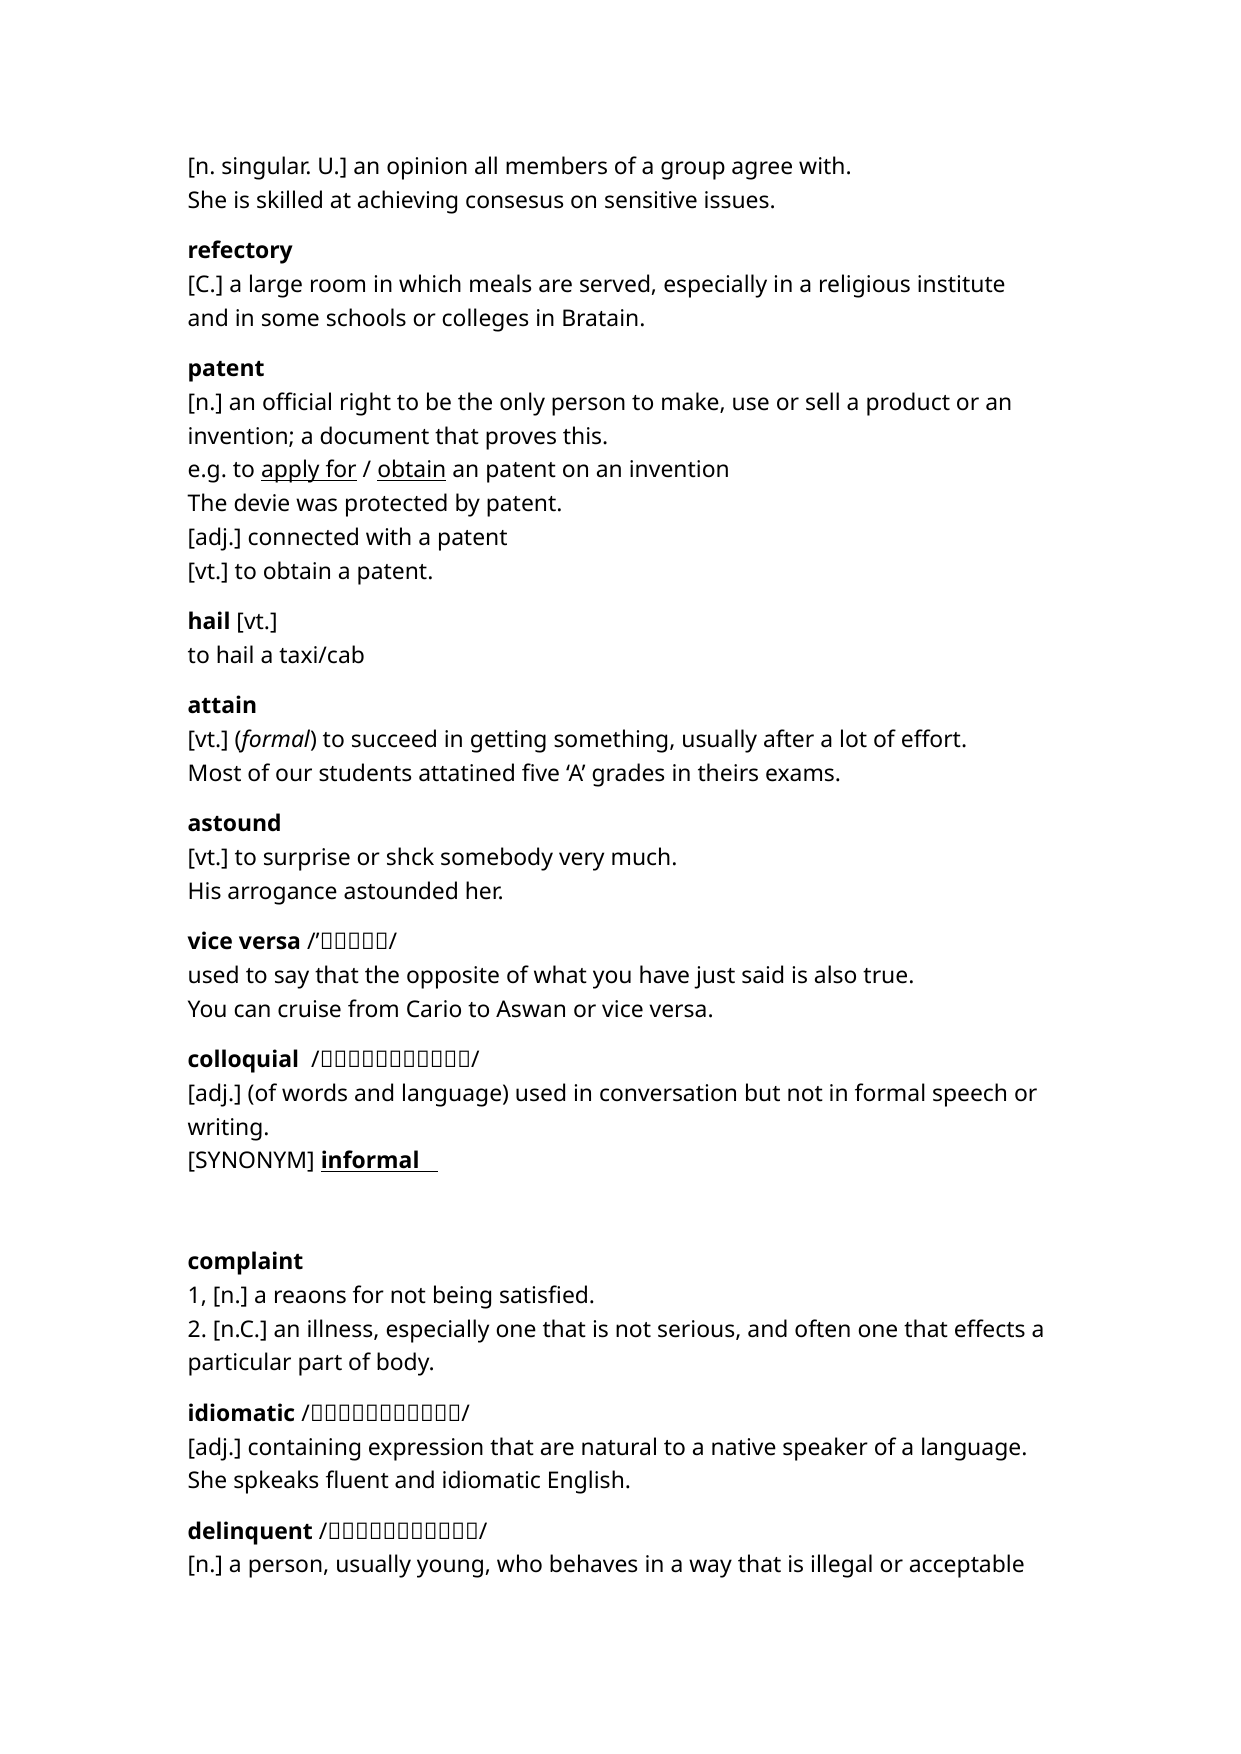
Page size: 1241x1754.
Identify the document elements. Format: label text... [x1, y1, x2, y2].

text colloquial // [adj.] (of words and language) used in conversation but not in formal speech or writing. [SYNONYM] informal [187, 1043, 1053, 1175]
text vice versa /’/ used to say that the opposite of what you have just said is also true. You can cruise from Cario to Aswan or vice versa. [187, 925, 1053, 1024]
text refectory [C.] a large room in which meals are served, especially in a religious institute and in some schools or colleges in Bratain. [187, 234, 1053, 333]
text consensus // [n. singular. U.] an opinion all members of a group agree with. She is skilled at achieving consesus on sensitive issues. [187, 150, 1053, 215]
text patent [n.] an official right to be the only person to make, use or sell a product or an invention; a document that proves this. e.g. to apply for / obtain an patent on an invention The devie was protected by patent. [adj.] connected with a patent [vt.] to obtain a patent. [187, 352, 1053, 586]
text attain [vt.] (formal) to succeed in getting something, usually after a lot of effort. Most of our students attatined five ‘A’ grades in theirs exams. [187, 689, 1053, 788]
text complaint 1, [n.] a reaons for not being satisfied. 2. [n.C.] an illness, especially one that is not serious, and often one that effects a particular part of body. [187, 1245, 1053, 1377]
text astound [vt.] to surprise or shck somebody very much. His arrogance astounded her. [187, 807, 1053, 906]
text hail [vt.] to hail a taxi/cab [187, 605, 1053, 670]
text idiomatic // [adj.] containing expression that are natural to a native speaker of a language. She spkeaks fluent and idiomatic English. [187, 1397, 1053, 1495]
